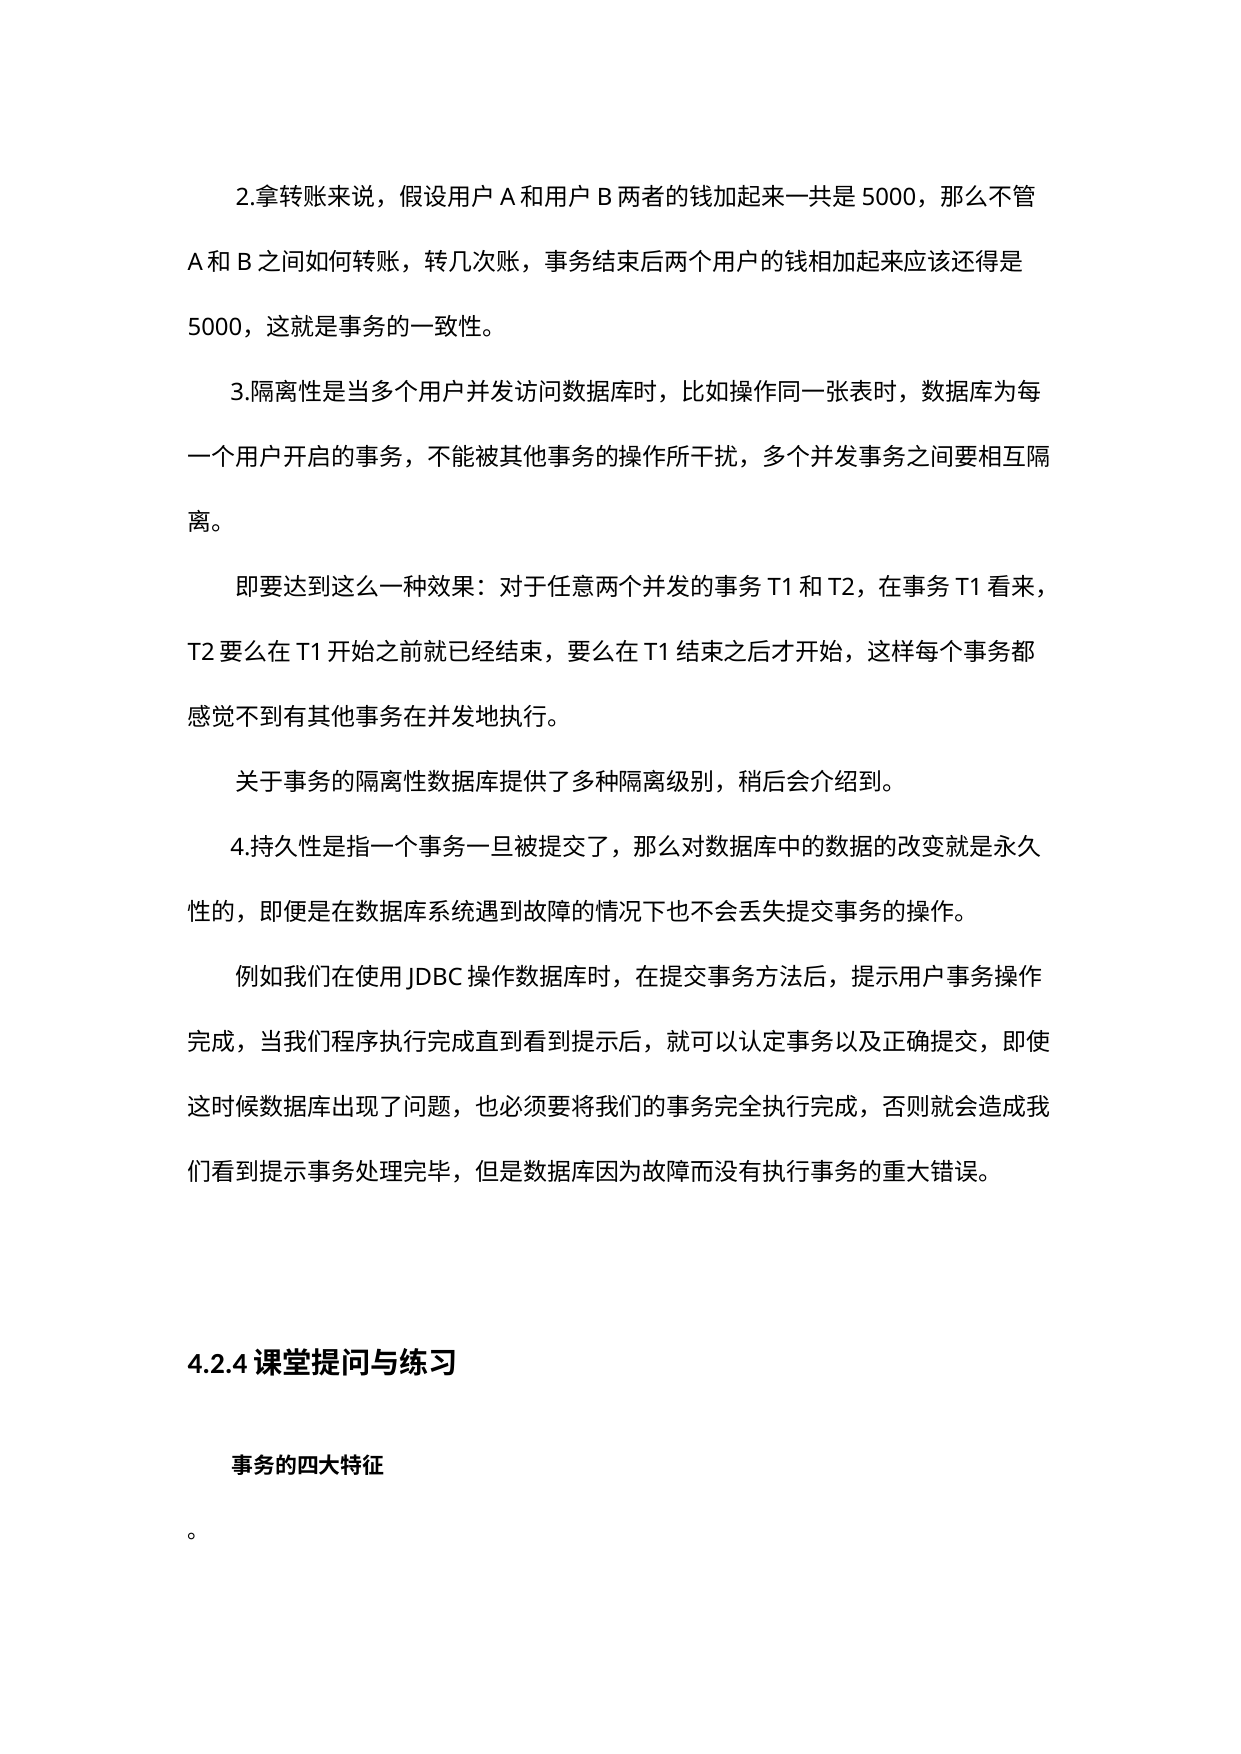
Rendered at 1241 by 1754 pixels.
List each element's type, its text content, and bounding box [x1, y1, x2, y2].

text 例如我们在使用JDBC操作数据库时，在提交事务方法后，提示用户事务操作完成，当我们程序执行完成直到看到提示后，就可以认定事务以及正确提交，即使这时候数据库出现了问题，也必须要将我们的事务完全执行完成，否则就会造成我们看到提示事务处理完毕，但是数据库因为故障而没有执行事务的重大错误。 [187, 942, 1053, 1202]
text 事务的四大特征 [187, 1447, 1053, 1480]
text 。 [187, 1512, 1053, 1545]
text 即要达到这么一种效果：对于任意两个并发的事务T1和T2，在事务T1看来，T2要么在T1开始之前就已经结束，要么在T1结束之后才开始，这样每个事务都感觉不到有其他事务在并发地执行。 [187, 552, 1053, 747]
text 4.持久性是指一个事务一旦被提交了，那么对数据库中的数据的改变就是永久性的，即便是在数据库系统遇到故障的情况下也不会丢失提交事务的操作。 [187, 812, 1053, 942]
text 2.拿转账来说，假设用户A和用户B两者的钱加起来一共是5000，那么不管A和B之间如何转账，转几次账，事务结束后两个用户的钱相加起来应该还得是5000，这就是事务的一致性。 [187, 162, 1053, 357]
text 关于事务的隔离性数据库提供了多种隔离级别，稍后会介绍到。 [187, 747, 1053, 812]
subtitle 4.2.4课堂提问与练习 [187, 1329, 1053, 1394]
text 3.隔离性是当多个用户并发访问数据库时，比如操作同一张表时，数据库为每一个用户开启的事务，不能被其他事务的操作所干扰，多个并发事务之间要相互隔离。 [187, 357, 1053, 552]
